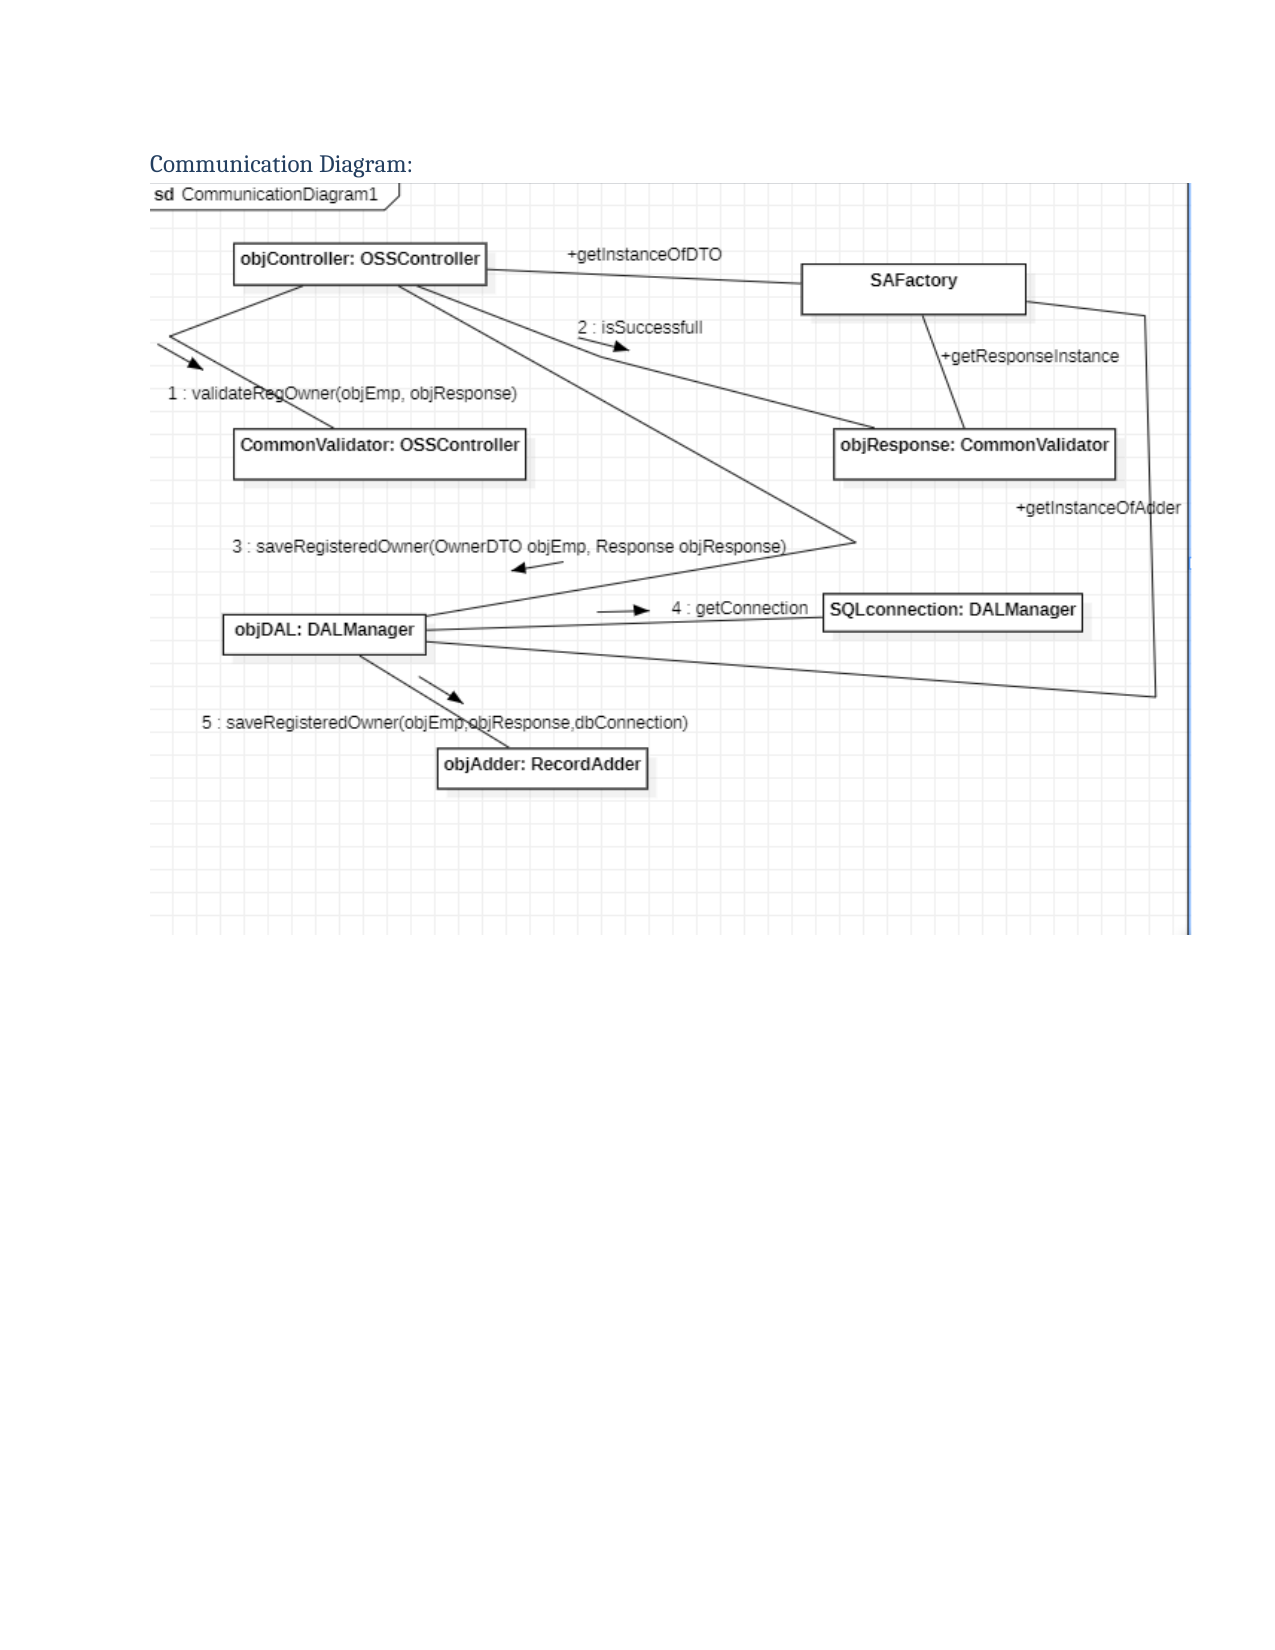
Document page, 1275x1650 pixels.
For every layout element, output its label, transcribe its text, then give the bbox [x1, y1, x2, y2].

subtitle Communication Diagram: [150, 150, 1125, 179]
picture [150, 183, 1192, 935]
